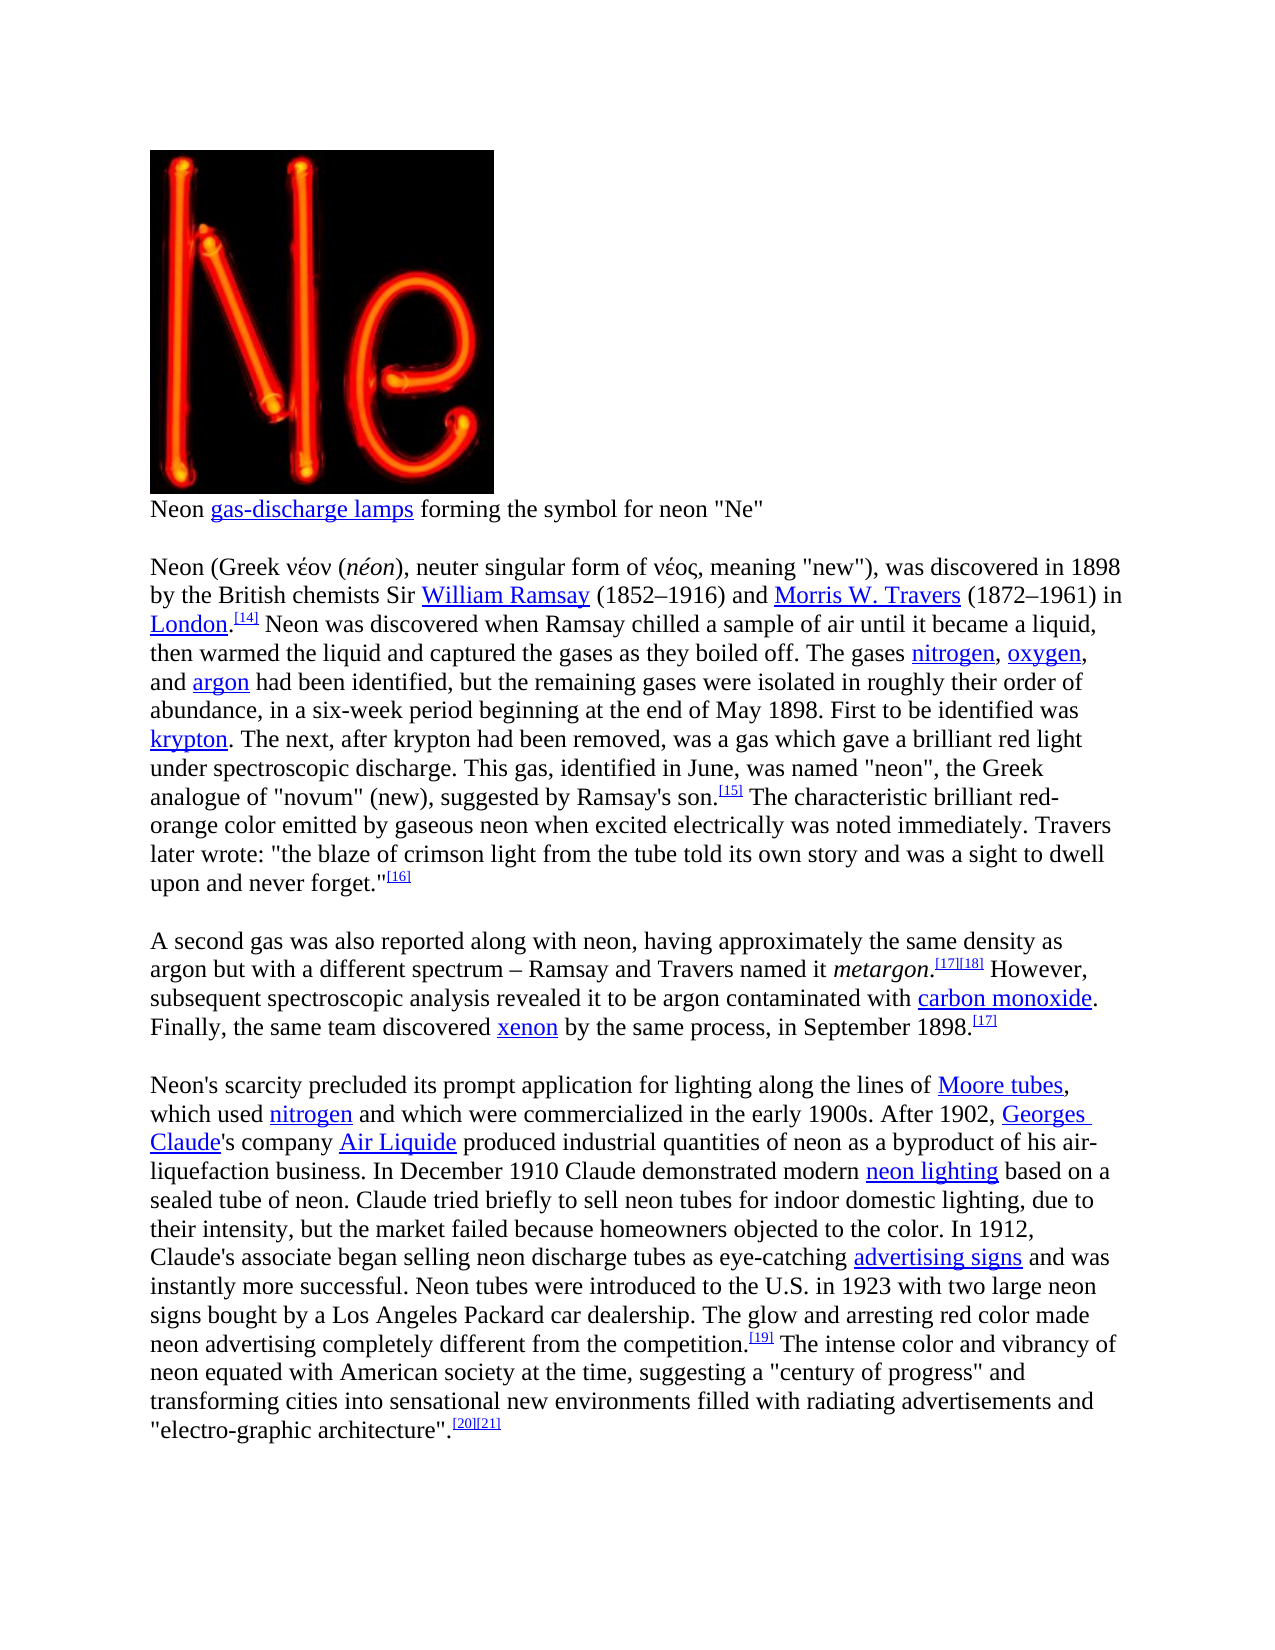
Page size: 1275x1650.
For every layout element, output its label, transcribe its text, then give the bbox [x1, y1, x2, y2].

text Neon gas-discharge lamps forming the symbol for neon "Ne" [150, 494, 1125, 522]
text Neon (Greek νέον (néon), neuter singular form of νέος, meaning "new"), was discovered in 1898 by the British chemists Sir William Ramsay (1852–1916) and Morris W. Travers (1872–1961) in London.[14] Neon was discovered when Ramsay chilled a sample of air until it became a liquid, then warmed the liquid and captured the gases as they boiled off. The gases nitrogen, oxygen, and argon had been identified, but the remaining gases were isolated in roughly their order of abundance, in a six-week period beginning at the end of May 1898. First to be identified was krypton. The next, after krypton had been removed, was a gas which gave a brilliant red light under spectroscopic discharge. This gas, identified in June, was named "neon", the Greek analogue of "novum" (new), suggested by Ramsay's son.[15] The characteristic brilliant red-orange color emitted by gaseous neon when excited electrically was noted immediately. Travers later wrote: "the blaze of crimson light from the tube told its own story and was a sight to dwell upon and never forget."[16] [150, 552, 1125, 897]
picture [150, 150, 494, 494]
text A second gas was also reported along with neon, having approximately the same density as argon but with a different spectrum – Ramsay and Travers named it metargon.[17][18] However, subsequent spectroscopic analysis revealed it to be argon contaminated with carbon monoxide. Finally, the same team discovered xenon by the same process, in September 1898.[17] [150, 926, 1125, 1041]
text Neon's scarcity precluded its prompt application for lighting along the lines of Moore tubes, which used nitrogen and which were commercialized in the early 1900s. After 1902, Georges Claude's company Air Liquide produced industrial quantities of neon as a byproduct of his air-liquefaction business. In December 1910 Claude demonstrated modern neon lighting based on a sealed tube of neon. Claude tried briefly to sell neon tubes for indoor domestic lighting, due to their intensity, but the market failed because homeowners objected to the color. In 1912, Claude's associate began selling neon discharge tubes as eye-catching advertising signs and was instantly more successful. Neon tubes were introduced to the U.S. in 1923 with two large neon signs bought by a Los Angeles Packard car dealership. The glow and arresting red color made neon advertising completely different from the competition.[19] The intense color and vibrancy of neon equated with American society at the time, suggesting a "century of progress" and transforming cities into sensational new environments filled with radiating advertisements and "electro-graphic architecture".[20][21] [150, 1070, 1125, 1444]
